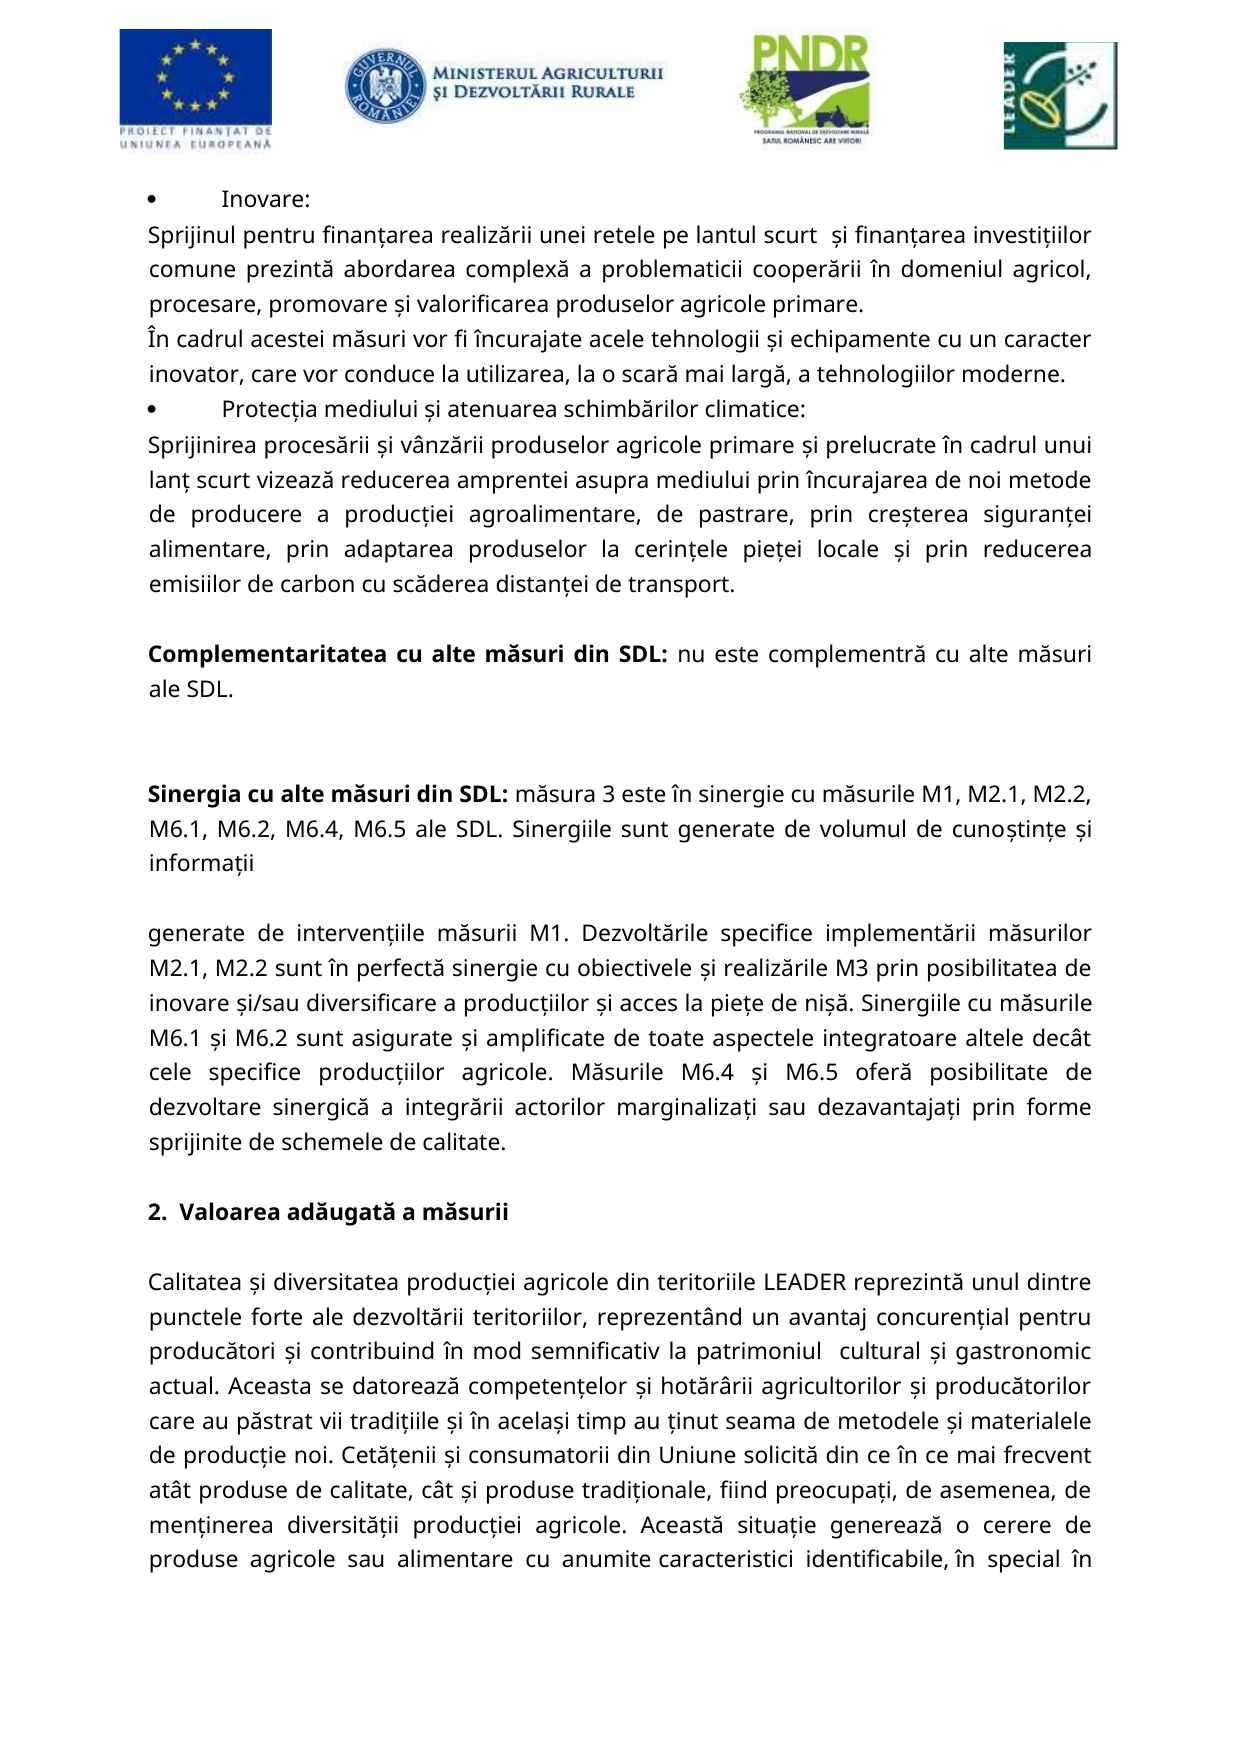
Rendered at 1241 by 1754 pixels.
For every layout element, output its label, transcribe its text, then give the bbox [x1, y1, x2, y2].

list Inovare: [148, 183, 1093, 214]
picture [119, 29, 272, 154]
text Sinergia cu alte măsuri din SDL: măsura 3 este în sinergie cu măsurile M1, M2.1, M2.2, M6.1, M6.2, M6.4, M6.5 ale SDL. Sinergiile sunt generate de volumul de cunoștințe și informații [148, 778, 1093, 878]
text Sprijinul pentru finanțarea realizării unei retele pe lantul scurt și finanțarea investițiilor comune prezintă abordarea complexă a problematicii cooperării în domeniul agricol, procesare, promovare și valorificarea produselor agricole primare. [148, 219, 1093, 319]
text Complementaritatea cu alte măsuri din SDL: nu este complementră cu alte măsuri ale SDL. [148, 638, 1093, 704]
picture [729, 29, 885, 154]
text Sprijinirea procesării și vânzării produselor agricole primare și prelucrate în cadrul unui lanț scurt vizează reducerea amprentei asupra mediului prin încurajarea de noi metode de producere a producției agroalimentare, de pastrare, prin creșterea siguranței alimentare, prin adaptarea produselor la cerințele pieței locale și prin reducerea emisiilor de carbon cu scăderea distanței de transport. [148, 429, 1093, 599]
picture [333, 32, 668, 142]
text generate de intervențiile măsurii M1. Dezvoltările specifice implementării măsurilor M2.1, M2.2 sunt în perfectă sinergie cu obiectivele și realizările M3 prin posibilitatea de inovare și/sau diversificare a producțiilor și acces la piețe de nișă. Sinergiile cu măsurile M6.1 și M6.2 sunt asigurate și amplificate de toate aspectele integratoare altele decât cele specifice producțiilor agricole. Măsurile M6.4 și M6.5 oferă posibilitate de dezvoltare sinergică a integrării actorilor marginalizați sau dezavantajați prin forme sprijinite de schemele de calitate. [148, 917, 1093, 1157]
text În cadrul acestei măsuri vor fi încurajate acele tehnologii şi echipamente cu un caracter inovator, care vor conduce la utilizarea, la o scară mai largă, a tehnologiilor moderne. [148, 323, 1093, 389]
list Protecția mediului și atenuarea schimbărilor climatice: [148, 393, 1093, 424]
text 2. Valoarea adăugată a măsurii [148, 1196, 1093, 1227]
picture [1003, 42, 1120, 154]
